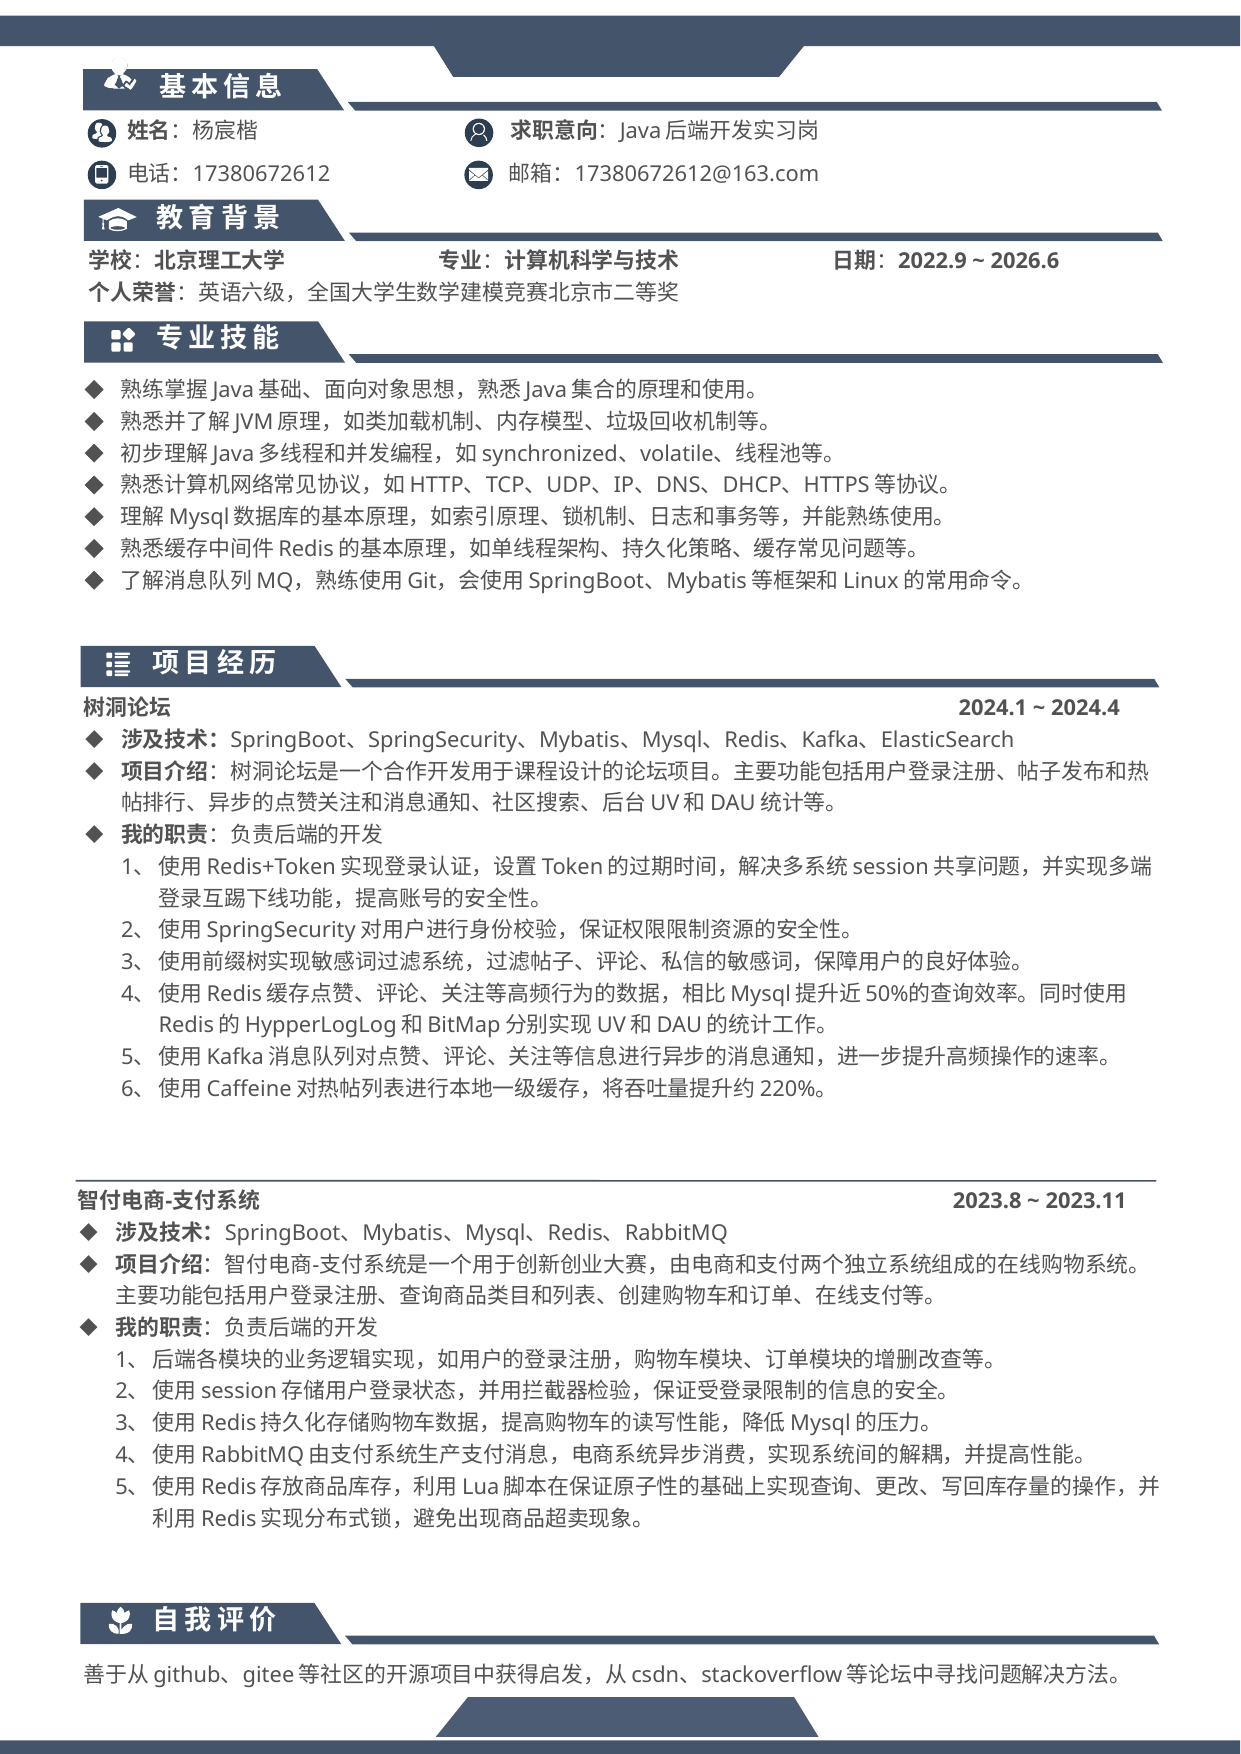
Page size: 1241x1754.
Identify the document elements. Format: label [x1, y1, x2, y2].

picture [104, 57, 137, 90]
